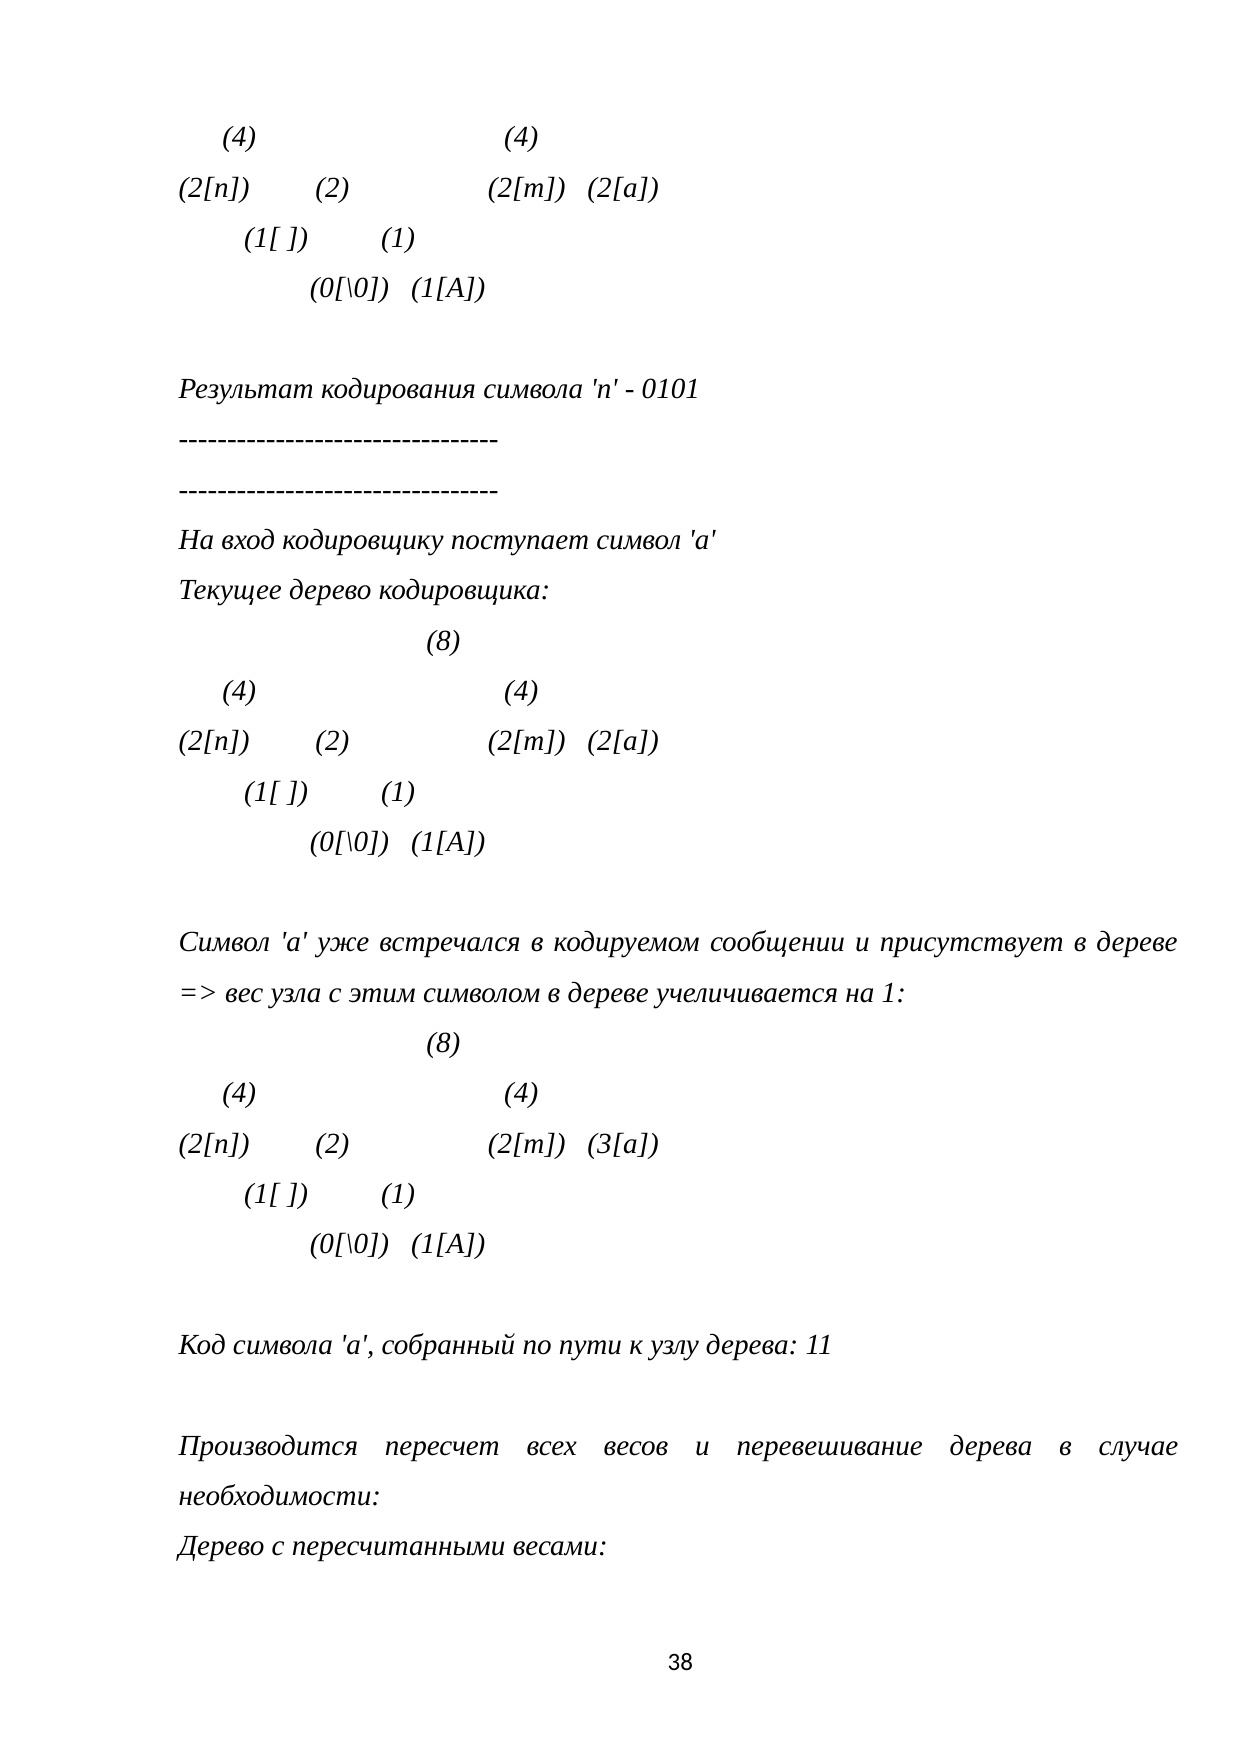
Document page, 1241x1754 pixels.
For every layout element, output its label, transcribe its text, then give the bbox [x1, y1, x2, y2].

text Символ 'a' уже встречался в кодируемом сообщении и присутствует в дереве => вес узла с этим символом в дереве учеличивается на 1: [178, 924, 1181, 1008]
text Результат кодирования символа 'n' - 0101 [178, 371, 1181, 405]
text (0[\0]) (1[A]) [178, 1226, 1181, 1260]
text (2[n]) (2) (2[m]) (2[a]) [178, 170, 1181, 203]
text (4) (4) [178, 1076, 1181, 1109]
text Код символа 'a', собранный по пути к узлу дерева: 11 [178, 1327, 1181, 1361]
text --------------------------------- [178, 421, 1181, 455]
text (8) [178, 623, 1181, 656]
text На вход кодировщику поступает символ 'a' [178, 522, 1181, 556]
text (8) [178, 1025, 1181, 1059]
text (4) (4) [178, 673, 1181, 707]
text (1[ ]) (1) [178, 1176, 1181, 1210]
text --------------------------------- [178, 472, 1181, 505]
text (4) (4) [178, 119, 1181, 153]
text Производится пересчет всех весов и перевешивание дерева в случае необходимости: [178, 1428, 1181, 1512]
text Текущее дерево кодировщика: [178, 572, 1181, 606]
text (1[ ]) (1) [178, 774, 1181, 807]
text (0[\0]) (1[A]) [178, 824, 1181, 857]
text (2[n]) (2) (2[m]) (2[a]) [178, 723, 1181, 757]
text (2[n]) (2) (2[m]) (3[a]) [178, 1126, 1181, 1159]
text (0[\0]) (1[A]) [178, 271, 1181, 304]
text Дерево с пересчитанными весами: [178, 1528, 1181, 1562]
text (1[ ]) (1) [178, 220, 1181, 254]
